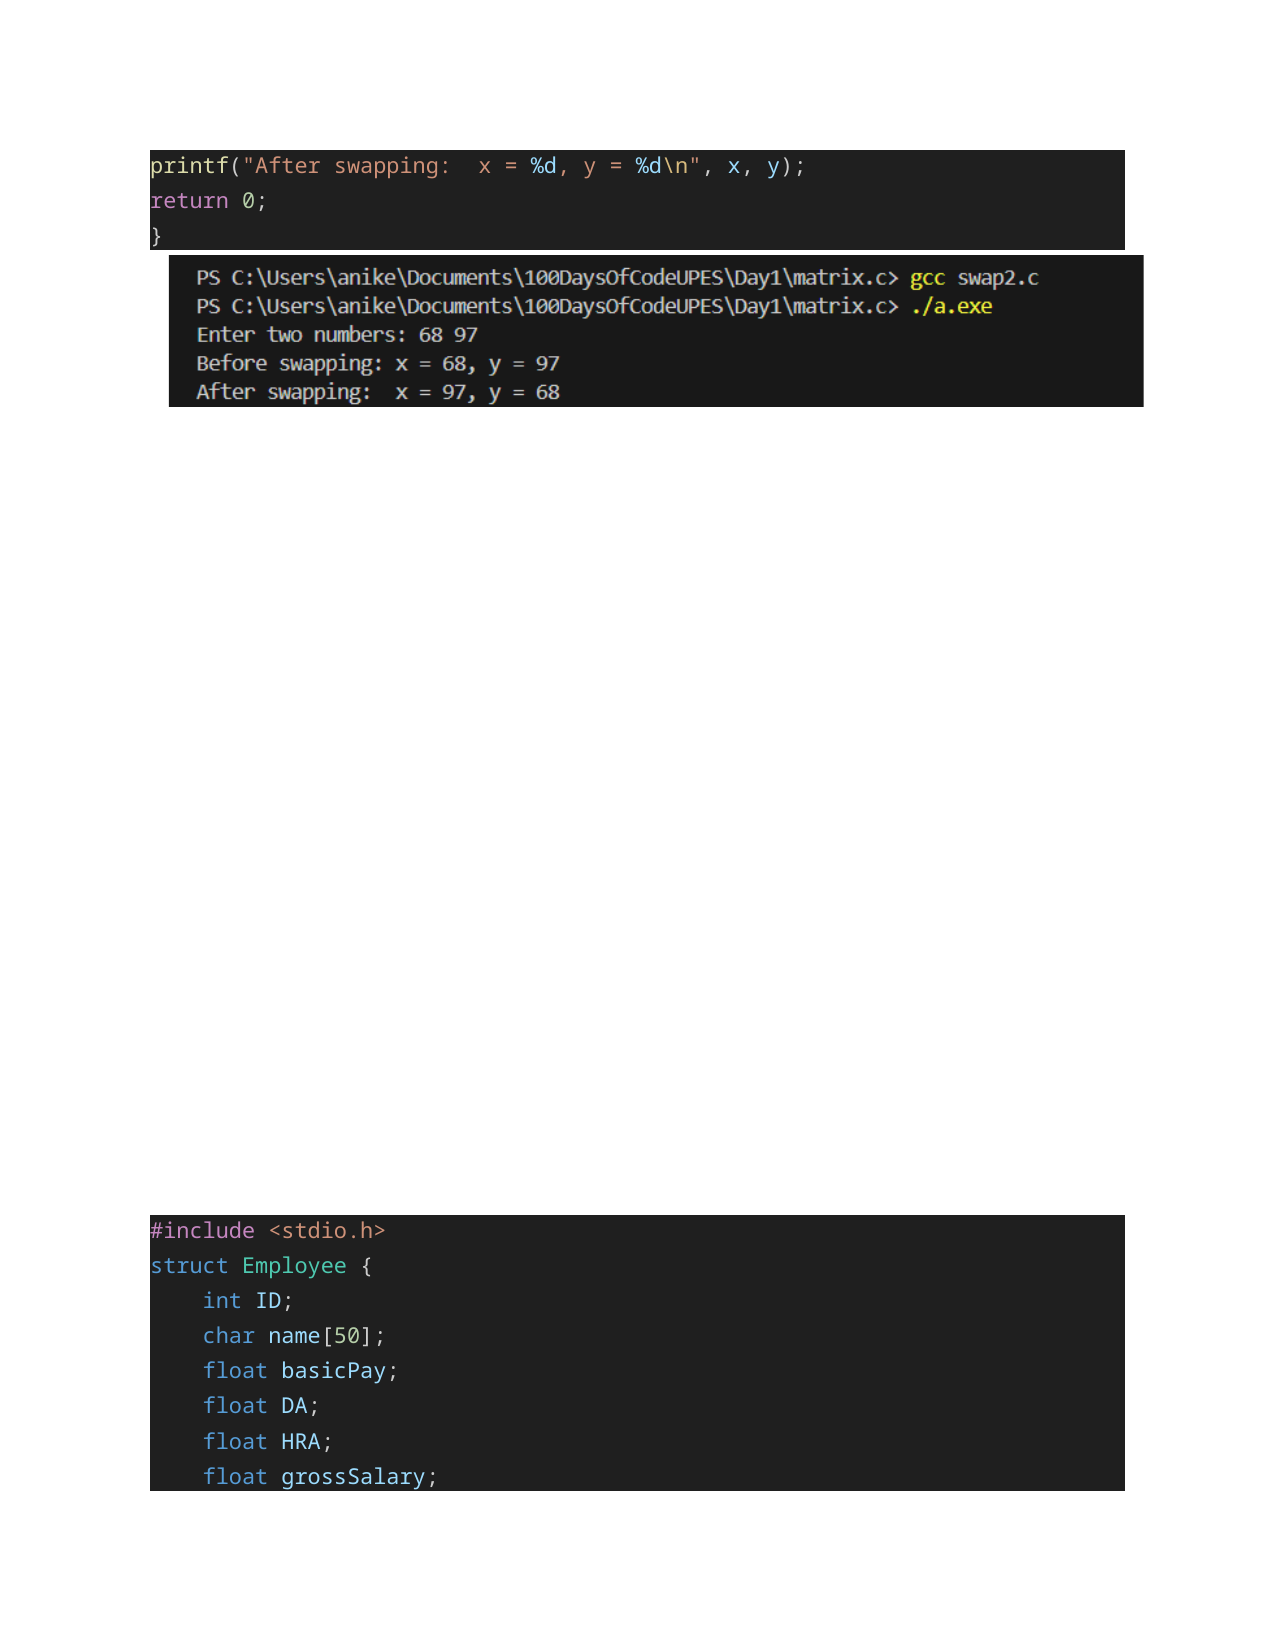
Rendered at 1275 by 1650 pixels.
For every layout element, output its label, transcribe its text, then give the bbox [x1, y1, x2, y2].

text return 0; [150, 185, 1125, 215]
text float grossSalary; [150, 1461, 1125, 1491]
text float DA; [150, 1391, 1125, 1420]
text printf("After swapping: x = %d, y = %d\n", x, y); [150, 150, 1125, 180]
text struct Employee { [150, 1250, 1125, 1280]
text } [150, 220, 1125, 250]
text float basicPay; [150, 1355, 1125, 1385]
text char name[50]; [150, 1320, 1125, 1350]
text float HRA; [150, 1426, 1125, 1455]
text int ID; [150, 1285, 1125, 1315]
text #include <stdio.h> [150, 1215, 1125, 1245]
